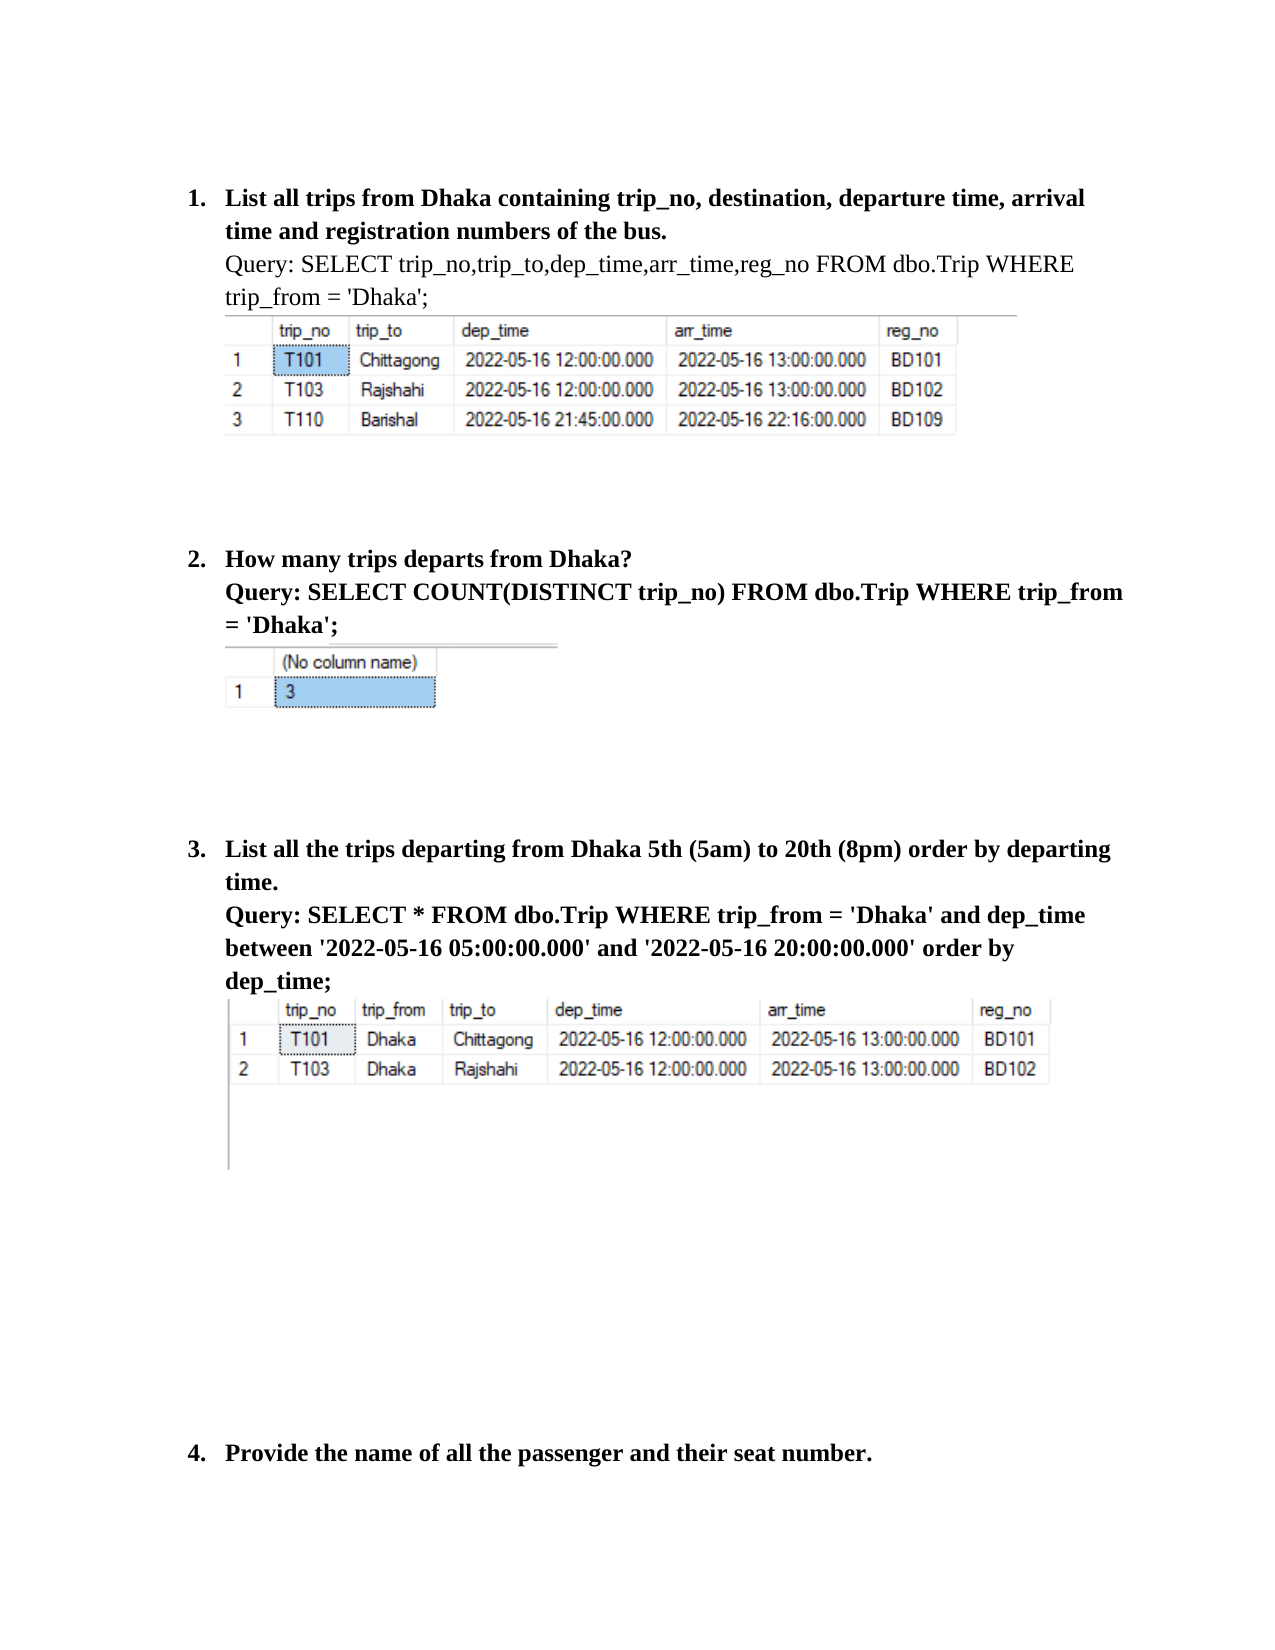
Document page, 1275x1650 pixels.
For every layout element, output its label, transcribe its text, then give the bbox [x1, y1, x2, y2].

list List all the trips departing from Dhaka 5th (5am) to 20th (8pm) order by departing time. [187, 834, 1125, 896]
picture [225, 999, 1122, 1170]
list List all trips from Dhaka containing trip_no, destination, departure time, arrival time and registration numbers of the bus. [187, 183, 1125, 245]
picture [225, 315, 1018, 541]
text Query: SELECT COUNT(DISTINCT trip_no) FROM dbo.Trip WHERE trip_from = 'Dhaka'; [225, 577, 1125, 639]
list How many trips departs from Dhaka? [187, 544, 1125, 573]
list Provide the name of all the passenger and their seat number. [187, 1438, 1125, 1467]
text Query: SELECT * FROM dbo.Trip WHERE trip_from = 'Dhaka' and dep_time between '2022-05-16 05:00:00.000' and '2022-05-16 20:00:00.000' order by dep_time; [225, 900, 1125, 995]
text Query: SELECT trip_no,trip_to,dep_time,arr_time,reg_no FROM dbo.Trip WHERE trip_from = 'Dhaka'; [225, 249, 1125, 311]
picture [225, 643, 558, 831]
